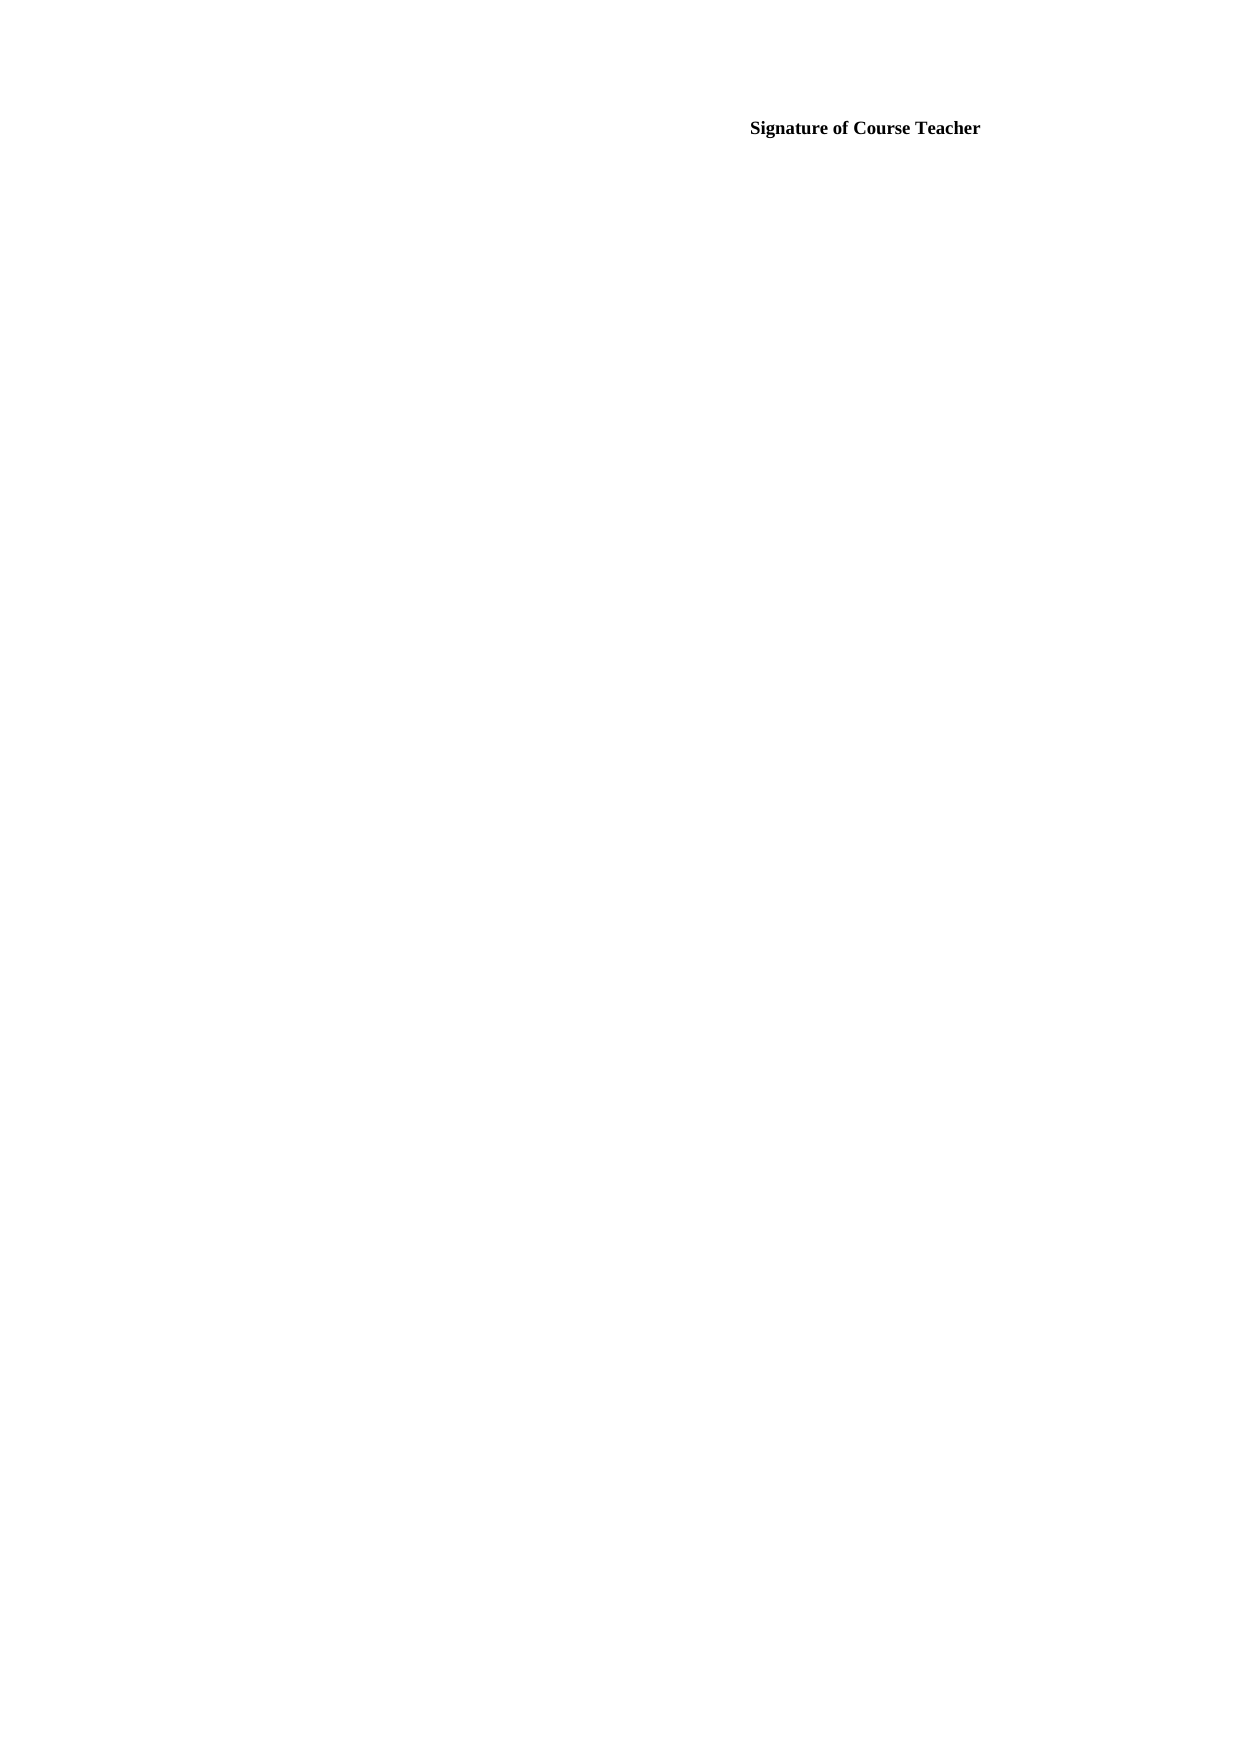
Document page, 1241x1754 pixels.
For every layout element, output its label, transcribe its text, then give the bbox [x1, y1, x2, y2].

text Signature of Course Teacher [675, 117, 1090, 138]
